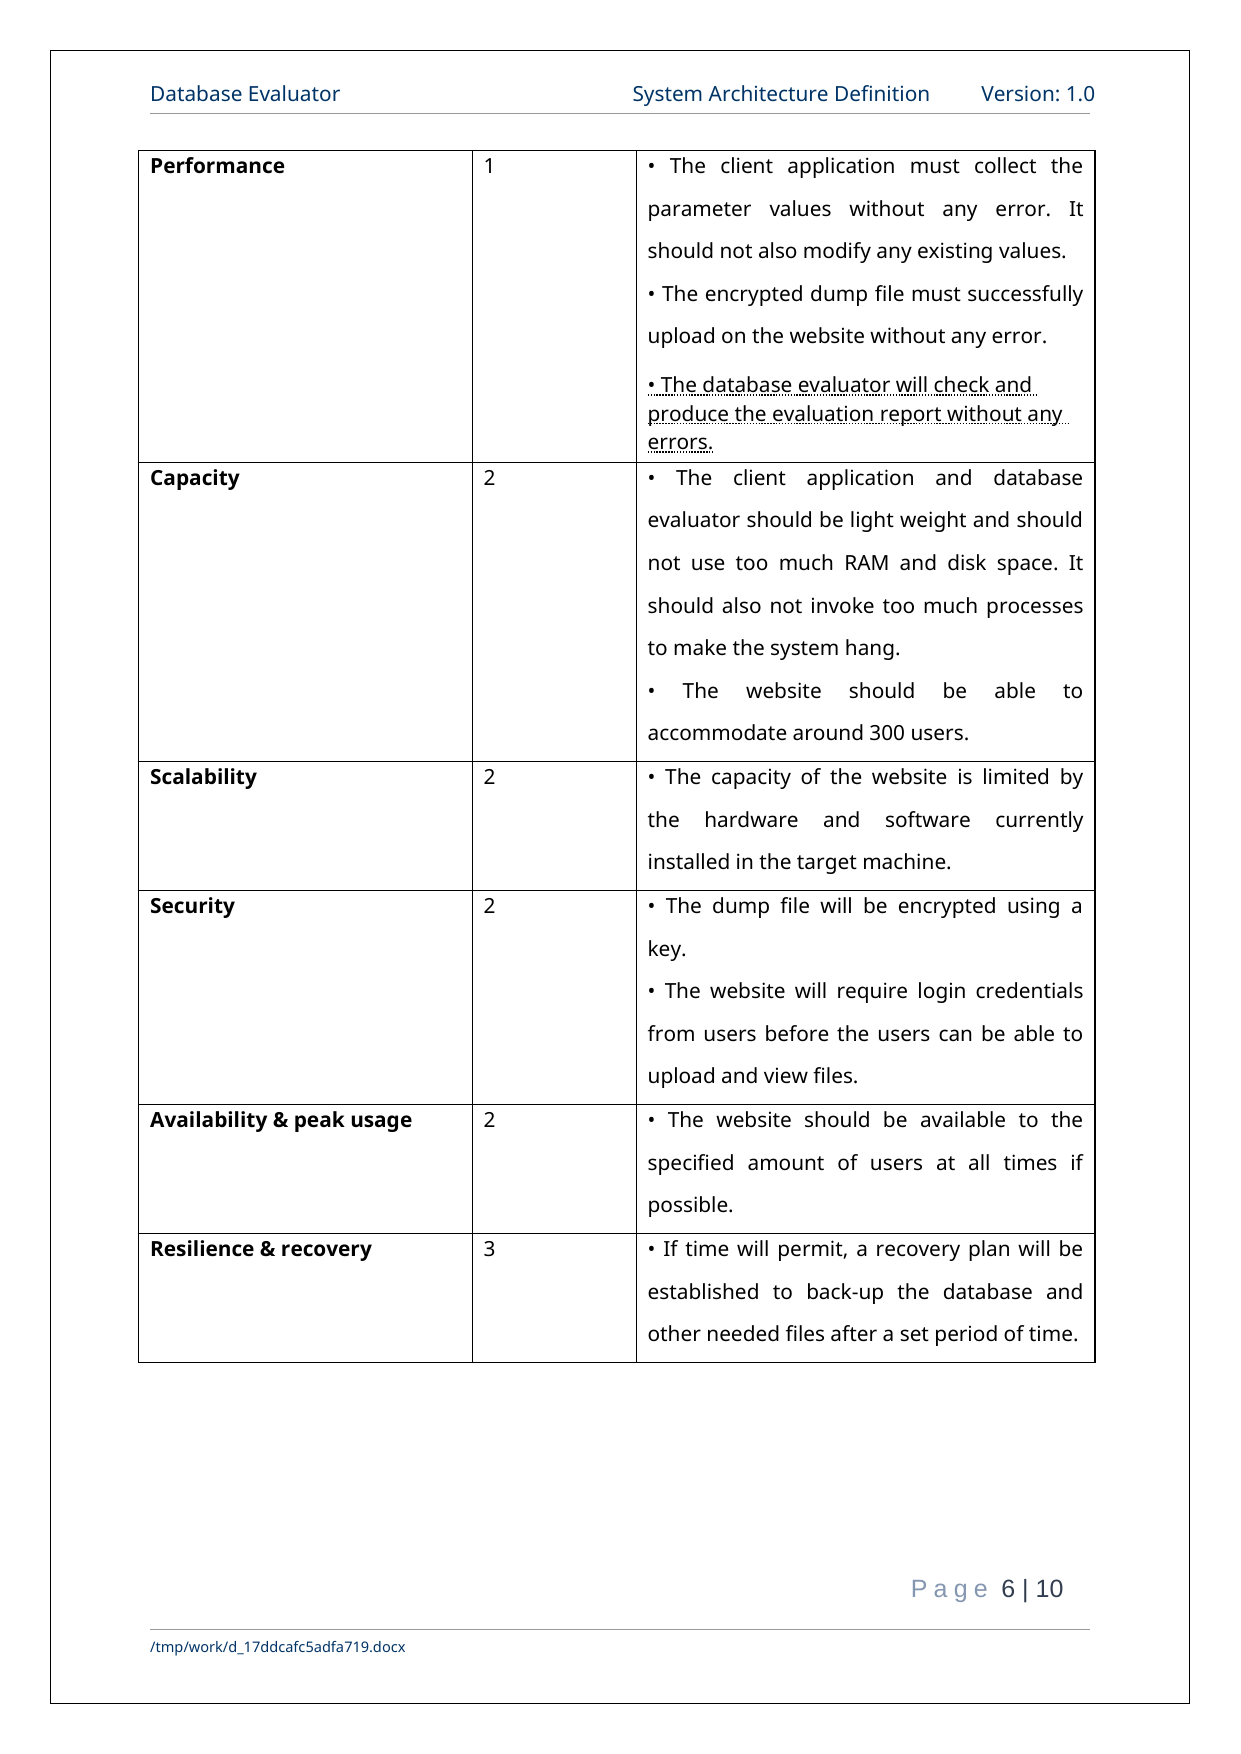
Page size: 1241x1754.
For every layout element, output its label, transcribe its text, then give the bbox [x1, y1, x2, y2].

table_cell • The dump file will be encrypted using a key. • The website will require login credentials from users before the users can be able to upload and view files. [637, 891, 1094, 1104]
table_cell Capacity [139, 463, 472, 761]
table_cell Performance [139, 151, 472, 462]
table_cell Resilience & recovery [139, 1234, 472, 1362]
table_cell • The client application must collect the parameter values without any error. It should not also modify any existing values. • The encrypted dump file must successfully upload on the website without any error. • The database evaluator will check and produce the evaluation report without any errors. [637, 151, 1094, 462]
table_cell 2 [473, 762, 636, 890]
table_cell Scalability [139, 762, 472, 890]
table_cell 2 [473, 1105, 636, 1233]
table_cell • The capacity of the website is limited by the hardware and software currently installed in the target machine. [637, 762, 1094, 890]
table_cell 1 [473, 151, 636, 462]
table_cell • If time will permit, a recovery plan will be established to back-up the database and other needed files after a set period of time. [637, 1234, 1094, 1362]
table_cell Security [139, 891, 472, 1104]
table_cell • The website should be available to the specified amount of users at all times if possible. [637, 1105, 1094, 1233]
table_cell Availability & peak usage [139, 1105, 472, 1233]
table_cell 2 [473, 891, 636, 1104]
table_cell 2 [473, 463, 636, 761]
table_cell • The client application and database evaluator should be light weight and should not use too much RAM and disk space. It should also not invoke too much processes to make the system hang. • The website should be able to accommodate around 300 users. [637, 463, 1094, 761]
table_cell 3 [473, 1234, 636, 1362]
